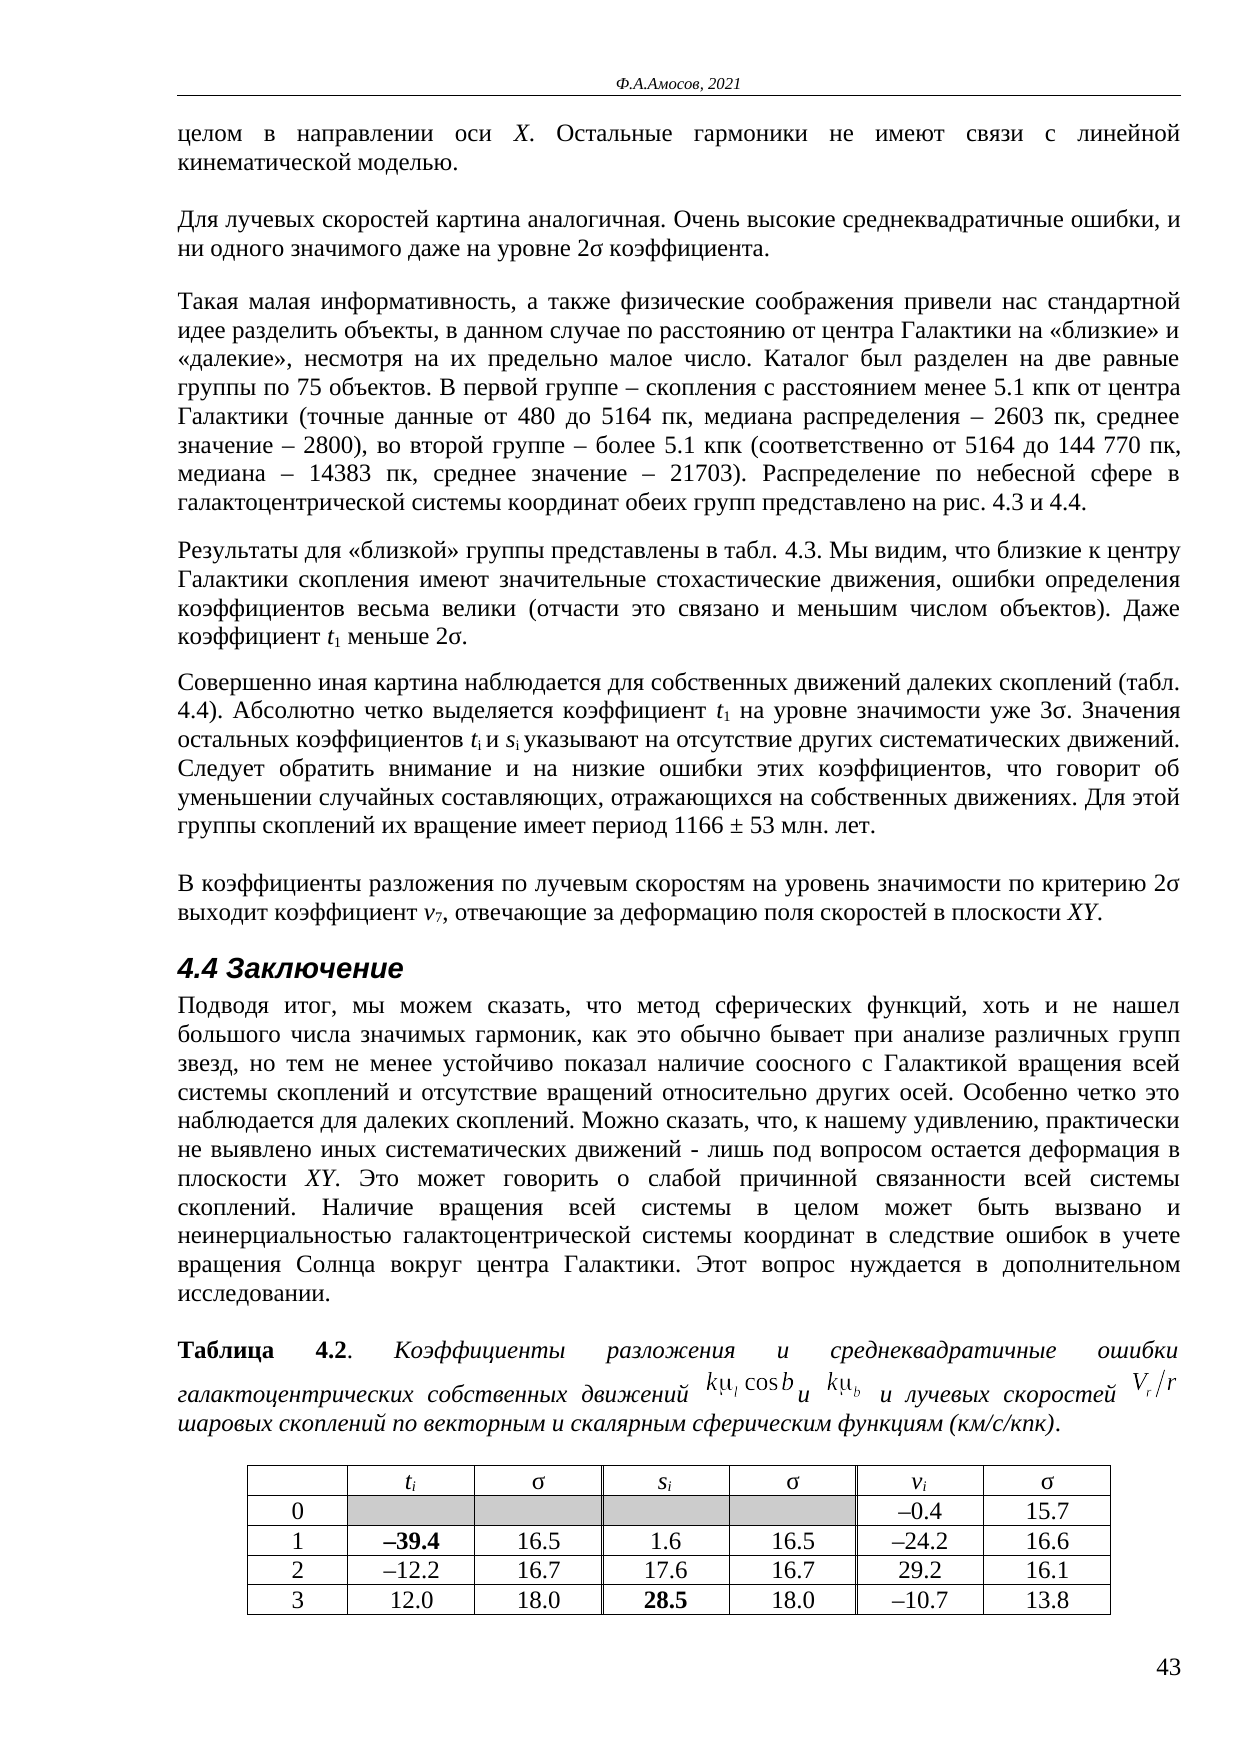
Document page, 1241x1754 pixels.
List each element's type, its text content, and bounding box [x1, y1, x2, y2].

text Таблица 4.2. Коэффициенты разложения и среднеквадратичные ошибки галактоцентрических собственных движений и и лучевых скоростей шаровых скоплений по векторным и скалярным сферическим функциям (км/с/кпк). [177, 1335, 1181, 1436]
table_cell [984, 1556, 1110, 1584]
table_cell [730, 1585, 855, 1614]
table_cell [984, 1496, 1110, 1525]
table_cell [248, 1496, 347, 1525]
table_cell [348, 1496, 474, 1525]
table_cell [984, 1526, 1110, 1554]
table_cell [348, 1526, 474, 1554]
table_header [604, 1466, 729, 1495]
text В коэффициенты разложения по лучевым скоростям на уровень значимости по критерию 2σ выходит коэффициент v7, отвечающие за деформацию поля скоростей в плоскости XY. [177, 868, 1181, 926]
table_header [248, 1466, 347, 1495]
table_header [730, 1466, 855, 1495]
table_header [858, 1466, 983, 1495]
text Подводя итог, мы можем сказать, что метод сферических функций, хоть и не нашел большого числа значимых гармоник, как это обычно бывает при анализе различных групп звезд, но тем не менее устойчиво показал наличие соосного с Галактикой вращения всей системы скоплений и отсутствие вращений относительно других осей. Особенно четко это наблюдается для далеких скоплений. Можно сказать, что, к нашему удивлению, практически не выявлено иных систематических движений - лишь под вопросом остается деформация в плоскости XY. Это может говорить о слабой причинной связанности всей системы скоплений. Наличие вращения всей системы в целом может быть вызвано и неинерциальностью галактоцентрической системы координат в следствие ошибок в учете вращения Солнца вокруг центра Галактики. Этот вопрос нуждается в дополнительном исследовании. [177, 990, 1181, 1307]
text Для лучевых скоростей картина аналогичная. Очень высокие среднеквадратичные ошибки, и ни одного значимого даже на уровне 2σ коэффициента. [177, 204, 1181, 262]
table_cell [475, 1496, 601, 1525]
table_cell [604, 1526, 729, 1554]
text Такая малая информативность, а также физические соображения привели нас стандартной идее разделить объекты, в данном случае по расстоянию от центра Галактики на «близкие» и «далекие», несмотря на их предельно малое число. Каталог был разделен на две равные группы по 75 объектов. В первой группе – скопления с расстоянием менее 5.1 кпк от центра Галактики (точные данные от 480 до 5164 пк, медиана распределения – 2603 пк, среднее значение – 2800), во второй группе – более 5.1 кпк (соответственно от 5164 до 144 770 пк, медиана – 14383 пк, среднее значение – 21703). Распределение по небесной сфере в галактоцентрической системы координат обеих групп представлено на рис. 4.3 и 4.4. [177, 286, 1181, 516]
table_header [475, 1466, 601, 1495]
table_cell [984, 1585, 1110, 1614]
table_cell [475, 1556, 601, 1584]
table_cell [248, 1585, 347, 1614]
text Совершенно иная картина наблюдается для собственных движений далеких скоплений (табл. 4.4). Абсолютно четко выделяется коэффициент t1 на уровне значимости уже 3σ. Значения остальных коэффициентов ti и si указывают на отсутствие других систематических движений. Следует обратить внимание и на низкие ошибки этих коэффициентов, что говорит об уменьшении случайных составляющих, отражающихся на собственных движениях. Для этой группы скоплений их вращение имеет период 1166 ± 53 млн. лет. [177, 667, 1181, 839]
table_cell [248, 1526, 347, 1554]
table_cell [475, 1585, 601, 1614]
subtitle 4.4 Заключение [177, 951, 1181, 984]
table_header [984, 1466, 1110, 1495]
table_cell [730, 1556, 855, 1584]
text Результаты для «близкой» группы представлены в табл. 4.3. Мы видим, что близкие к центру Галактики скопления имеют значительные стохастические движения, ошибки определения коэффициентов весьма велики (отчасти это связано и меньшим числом объектов). Даже коэффициент t1 меньше 2σ. [177, 535, 1181, 650]
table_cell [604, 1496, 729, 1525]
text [177, 118, 1181, 176]
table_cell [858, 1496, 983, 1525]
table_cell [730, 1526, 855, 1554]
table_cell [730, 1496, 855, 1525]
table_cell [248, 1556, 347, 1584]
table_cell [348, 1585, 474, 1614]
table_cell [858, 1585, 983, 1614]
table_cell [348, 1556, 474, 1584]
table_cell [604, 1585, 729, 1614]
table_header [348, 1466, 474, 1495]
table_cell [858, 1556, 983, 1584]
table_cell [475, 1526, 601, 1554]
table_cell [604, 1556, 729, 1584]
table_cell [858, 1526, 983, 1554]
